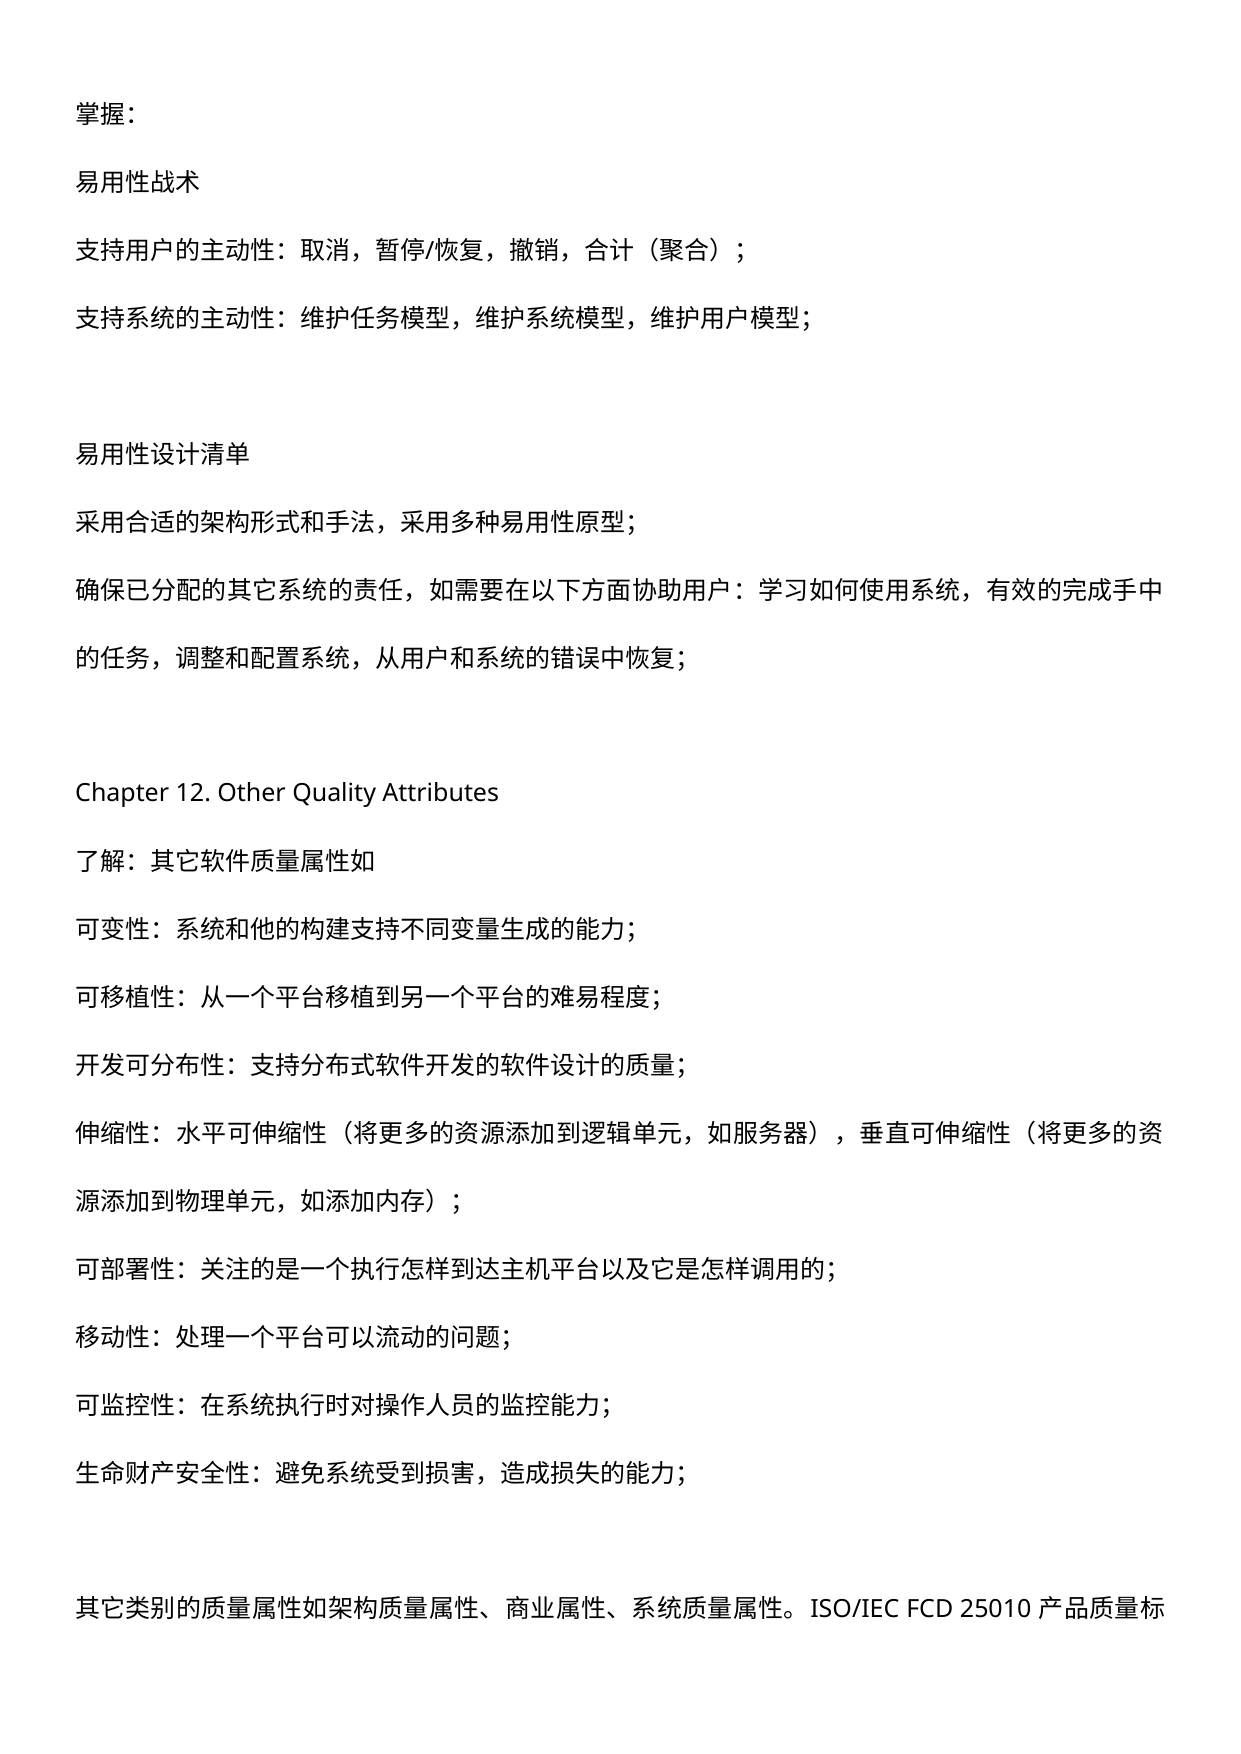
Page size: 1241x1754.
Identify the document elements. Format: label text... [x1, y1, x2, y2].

text Chapter 12. Other Quality Attributes [75, 758, 1165, 826]
text 易用性设计清单 [75, 418, 1165, 486]
text 易用性战术 [75, 147, 1165, 215]
text 可移植性：从一个平台移植到另一个平台的难易程度； [75, 962, 1165, 1030]
text 掌握： [75, 79, 1165, 147]
text 可监控性：在系统执行时对操作人员的监控能力； [75, 1369, 1165, 1437]
text 可变性：系统和他的构建支持不同变量生成的能力； [75, 894, 1165, 962]
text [75, 1573, 1165, 1641]
text 支持系统的主动性：维护任务模型，维护系统模型，维护用户模型； [75, 283, 1165, 351]
text 了解：其它软件质量属性如 [75, 826, 1165, 894]
text 支持用户的主动性：取消，暂停/恢复，撤销，合计（聚合）； [75, 215, 1165, 283]
text 生命财产安全性：避免系统受到损害，造成损失的能力； [75, 1437, 1165, 1505]
text 开发可分布性：支持分布式软件开发的软件设计的质量； [75, 1030, 1165, 1098]
text 移动性：处理一个平台可以流动的问题； [75, 1301, 1165, 1369]
text 确保已分配的其它系统的责任，如需要在以下方面协助用户：学习如何使用系统，有效的完成手中的任务，调整和配置系统，从用户和系统的错误中恢复； [75, 554, 1165, 690]
text 可部署性：关注的是一个执行怎样到达主机平台以及它是怎样调用的； [75, 1233, 1165, 1301]
text 伸缩性：水平可伸缩性（将更多的资源添加到逻辑单元，如服务器），垂直可伸缩性（将更多的资源添加到物理单元，如添加内存）； [75, 1098, 1165, 1233]
text 采用合适的架构形式和手法，采用多种易用性原型； [75, 486, 1165, 554]
